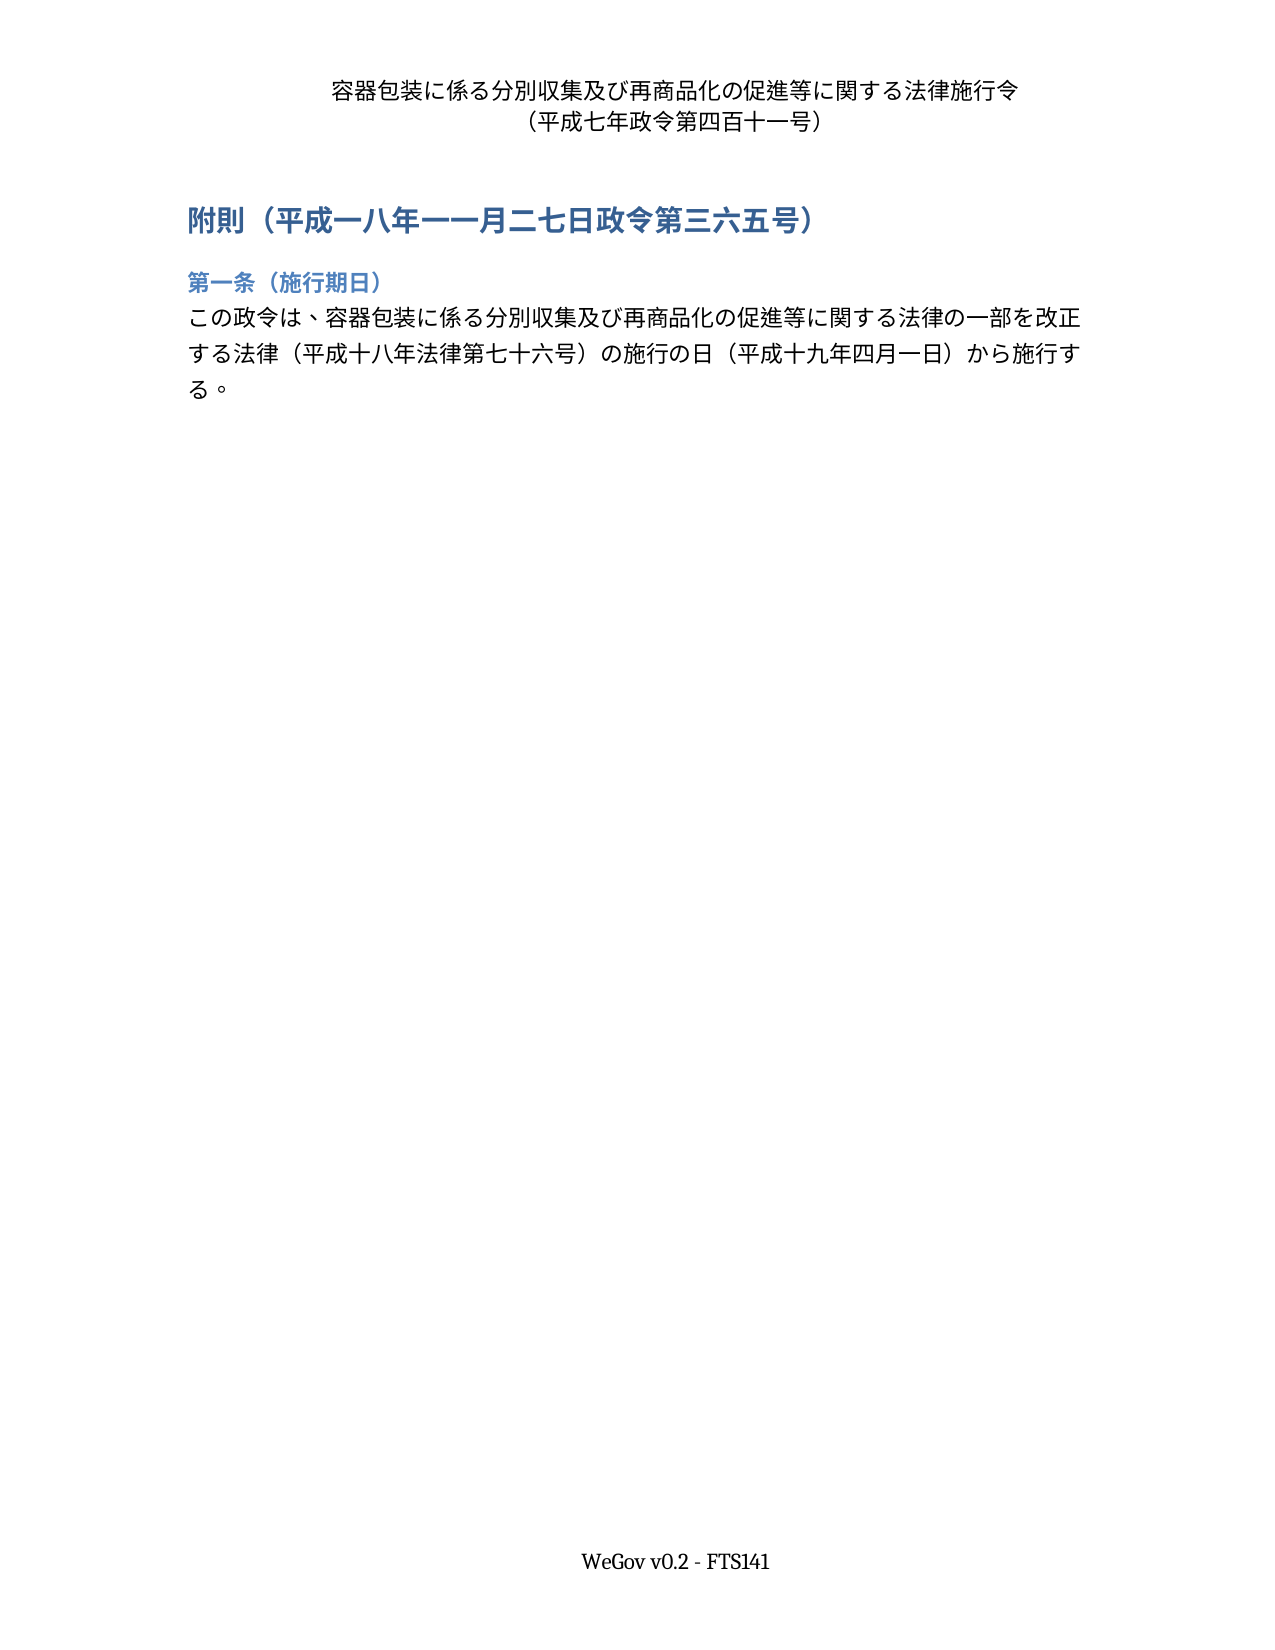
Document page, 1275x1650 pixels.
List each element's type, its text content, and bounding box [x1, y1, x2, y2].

subtitle 第一条（施行期日） [187, 266, 1087, 298]
text この政令は、容器包装に係る分別収集及び再商品化の促進等に関する法律の一部を改正する法律（平成十八年法律第七十六号）の施行の日（平成十九年四月一日）から施行する。 [187, 302, 1087, 406]
subtitle 附則（平成一八年一一月二七日政令第三六五号） [187, 200, 1087, 240]
